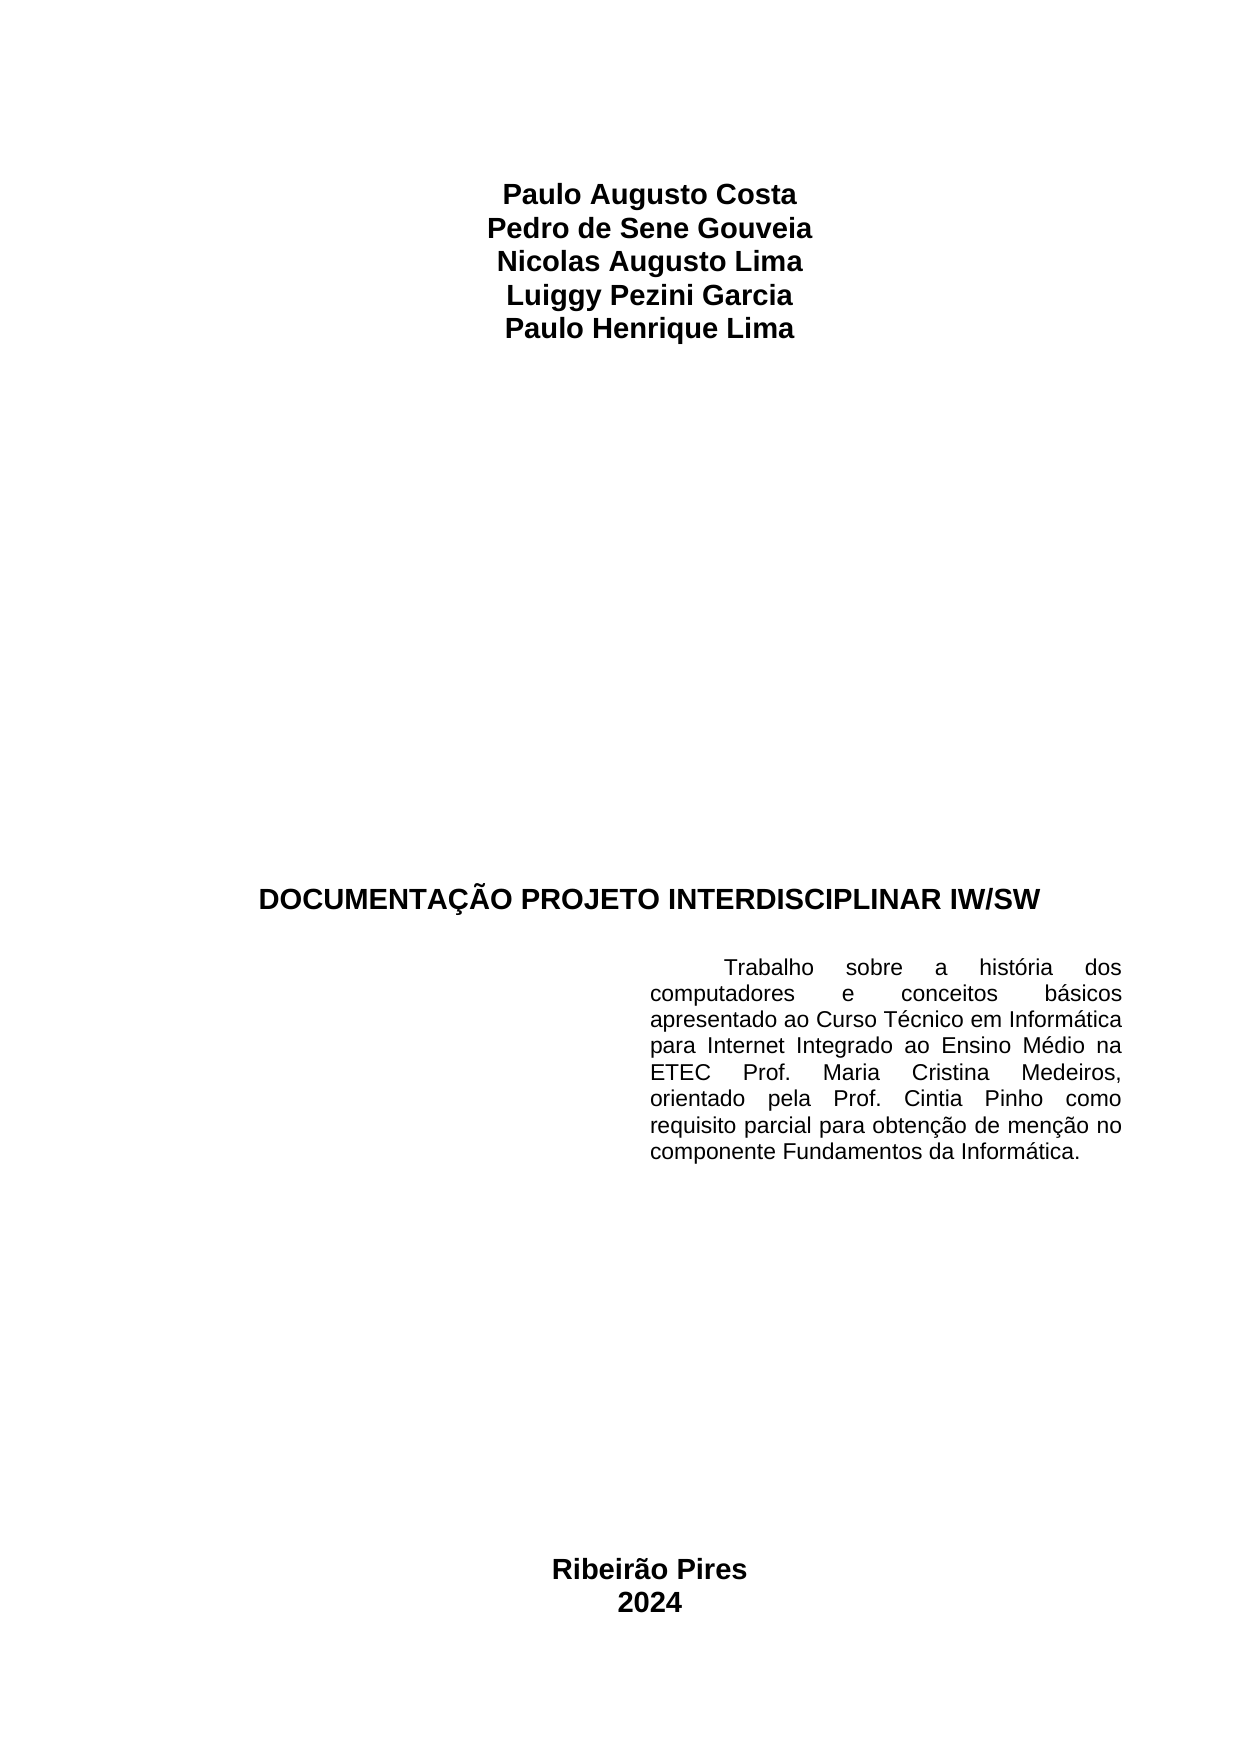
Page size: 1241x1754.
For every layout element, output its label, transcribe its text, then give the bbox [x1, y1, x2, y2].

text Trabalho sobre a história dos computadores e conceitos básicos apresentado ao Curso Técnico em Informática para Internet Integrado ao Ensino Médio na ETEC Prof. Maria Cristina Medeiros, orientado pela Prof. Cintia Pinho como requisito parcial para obtenção de menção no componente Fundamentos da Informática. [650, 953, 1122, 1164]
text Ribeirão Pires [177, 1552, 1122, 1585]
text Paulo Augusto Costa [177, 177, 1122, 211]
text DOCUMENTAÇÃO PROJETO INTERDISCIPLINAR IW/SW [177, 882, 1122, 916]
text Pedro de Sene Gouveia [177, 211, 1122, 244]
text Paulo Henrique Lima [177, 311, 1122, 345]
text Luiggy Pezini Garcia [177, 278, 1122, 311]
text 2024 [177, 1585, 1122, 1619]
text Nicolas Augusto Lima [177, 244, 1122, 278]
